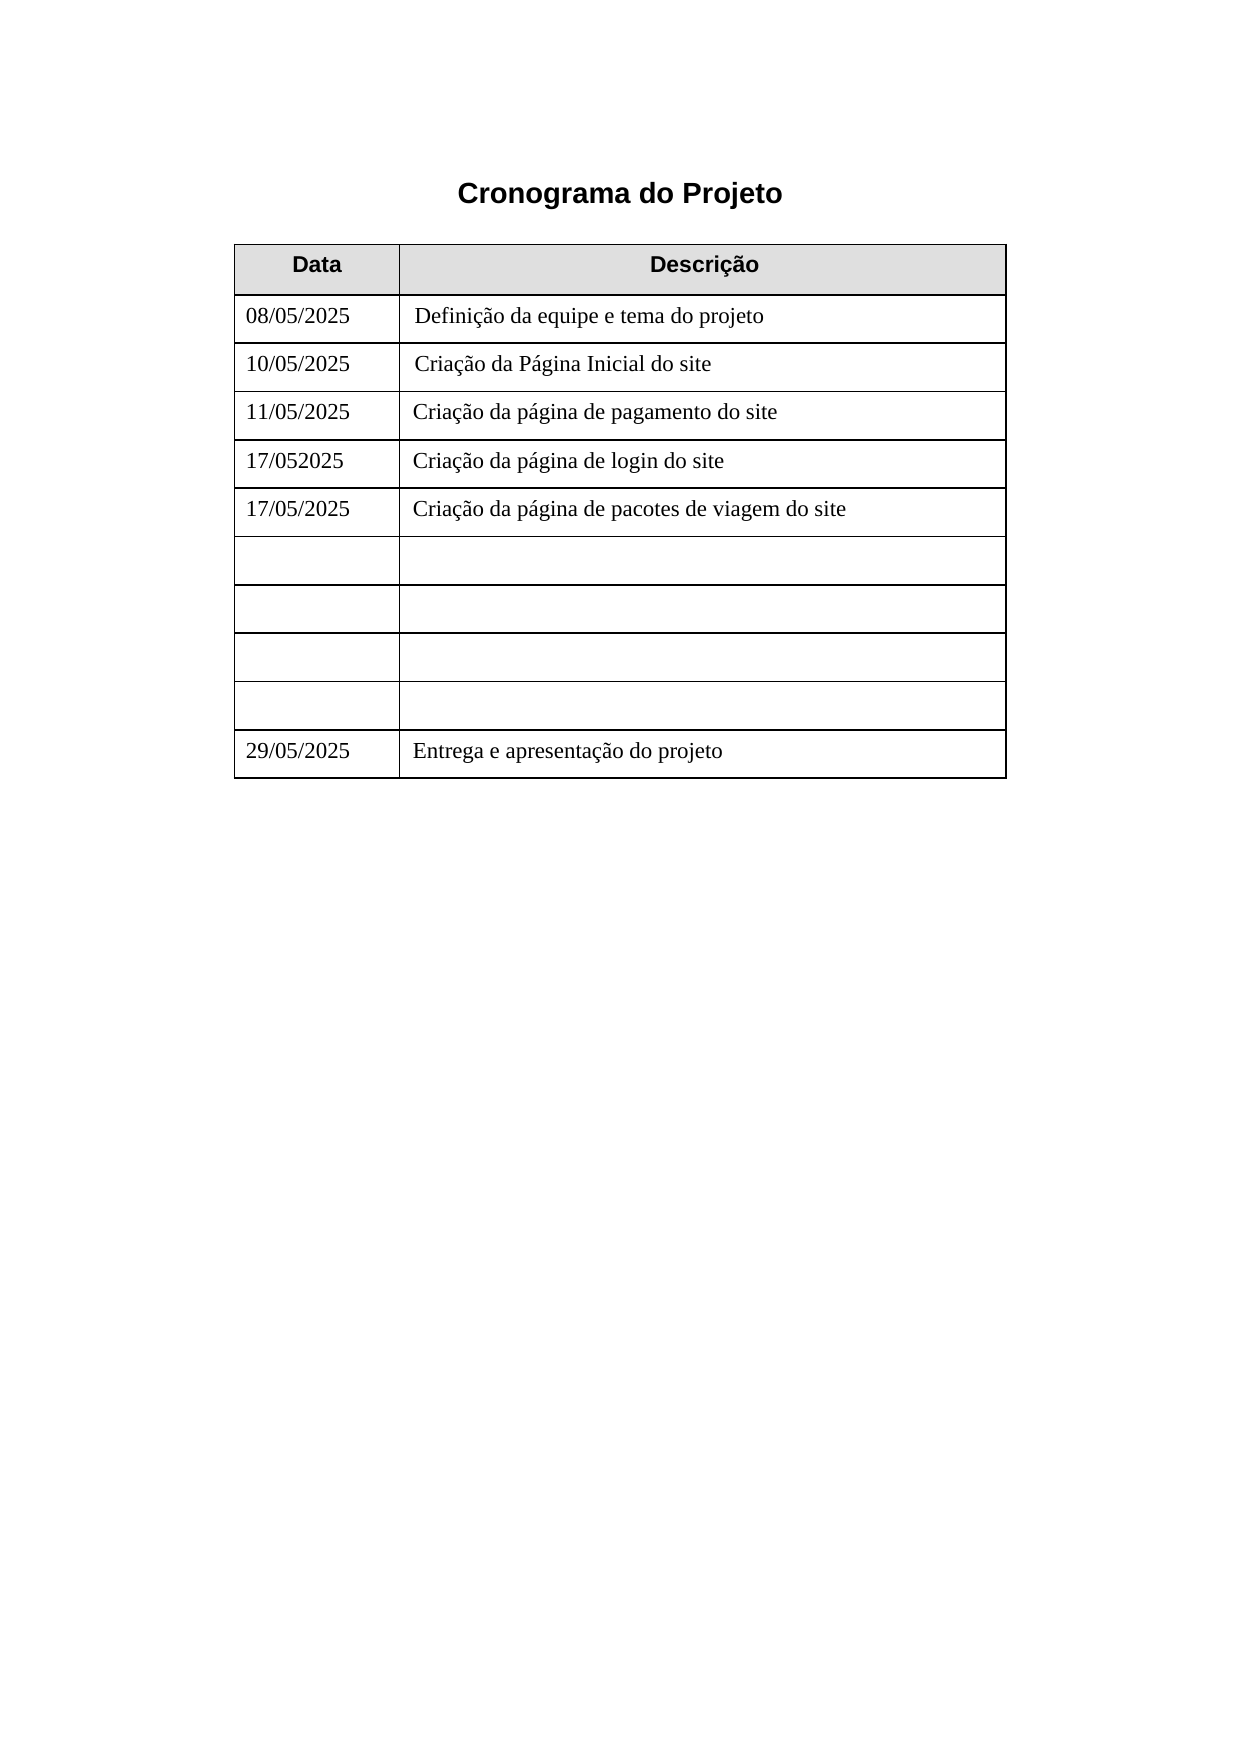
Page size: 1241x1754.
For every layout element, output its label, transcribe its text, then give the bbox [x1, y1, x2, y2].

table_cell 11/05/2025 [235, 392, 399, 439]
table_cell 17/05/2025 [235, 489, 399, 536]
table_cell [400, 634, 1005, 681]
table_cell Entrega e apresentação do projeto [400, 731, 1005, 777]
table_cell [235, 537, 399, 584]
table_cell 29/05/2025 [235, 731, 399, 777]
table_cell Criação da página de pagamento do site [400, 392, 1005, 439]
table_cell [235, 586, 399, 632]
table_header Descrição [400, 245, 1005, 294]
table_cell Criação da Página Inicial do site [400, 344, 1005, 391]
table_cell [400, 537, 1005, 584]
table_cell 10/05/2025 [235, 344, 399, 391]
table_cell 08/05/2025 [235, 296, 399, 342]
table_cell [400, 586, 1005, 632]
table_cell [400, 682, 1005, 729]
table_cell 17/052025 [235, 441, 399, 487]
table_cell Criação da página de login do site [400, 441, 1005, 487]
text Cronograma do Projeto [148, 176, 1092, 210]
table_cell Criação da página de pacotes de viagem do site [400, 489, 1005, 536]
table_header Data [235, 245, 399, 294]
table_cell Definição da equipe e tema do projeto [400, 296, 1005, 342]
table_cell [235, 634, 399, 681]
table_cell [235, 682, 399, 729]
